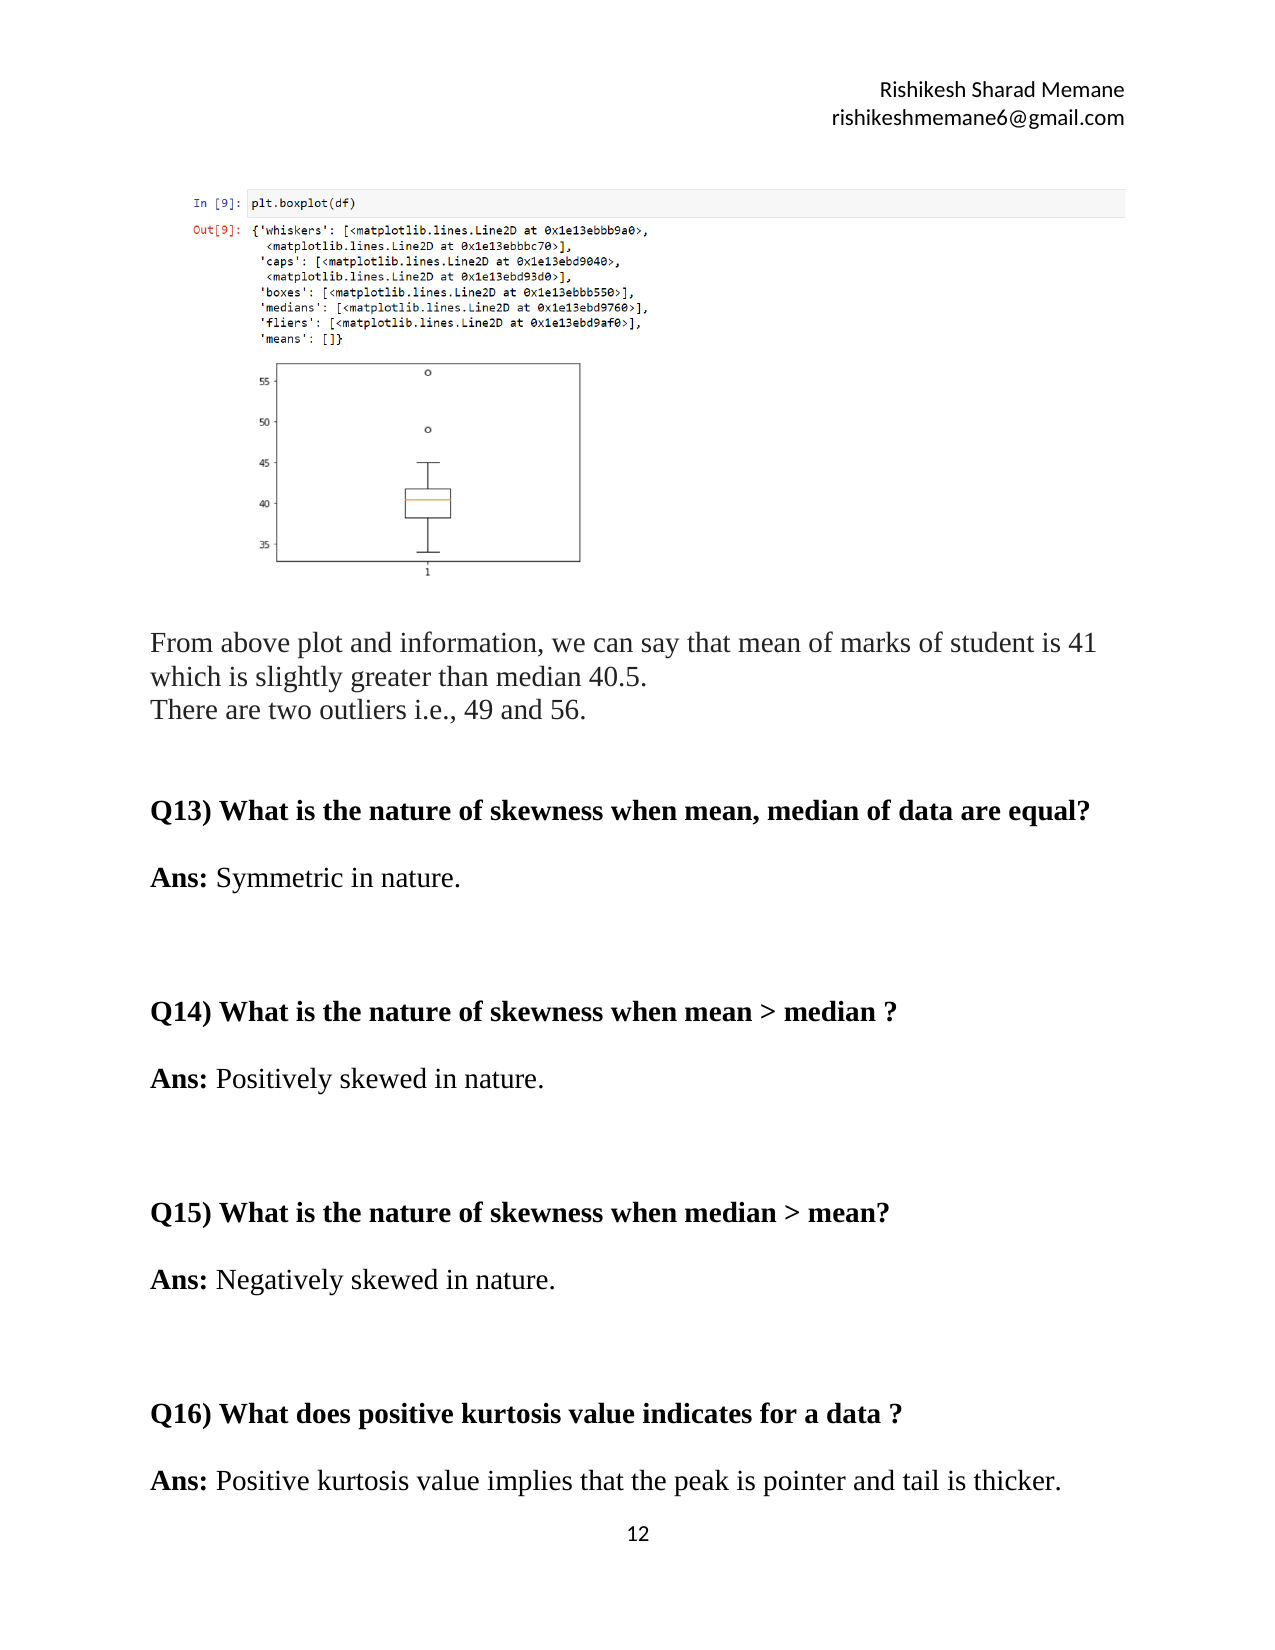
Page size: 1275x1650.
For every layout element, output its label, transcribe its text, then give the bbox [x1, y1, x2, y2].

text Q14) What is the nature of skewness when mean > median ? [150, 994, 1125, 1027]
text Q16) What does positive kurtosis value indicates for a data ? [150, 1396, 1125, 1429]
text Q15) What is the nature of skewness when median > mean? [150, 1195, 1125, 1228]
text Ans: Negatively skewed in nature. [150, 1262, 1125, 1295]
text From above plot and information, we can say that mean of marks of student is 41 which is slightly greater than median 40.5. [150, 625, 1125, 692]
text Q13) What is the nature of skewness when mean, median of data are equal? [150, 793, 1125, 826]
picture [150, 187, 1125, 595]
text Ans: Symmetric in nature. [150, 860, 1125, 893]
text Ans: Positive kurtosis value implies that the peak is pointer and tail is thicker. [150, 1463, 1125, 1496]
text There are two outliers i.e., 49 and 56. [150, 692, 1125, 726]
text Ans: Positively skewed in nature. [150, 1061, 1125, 1094]
